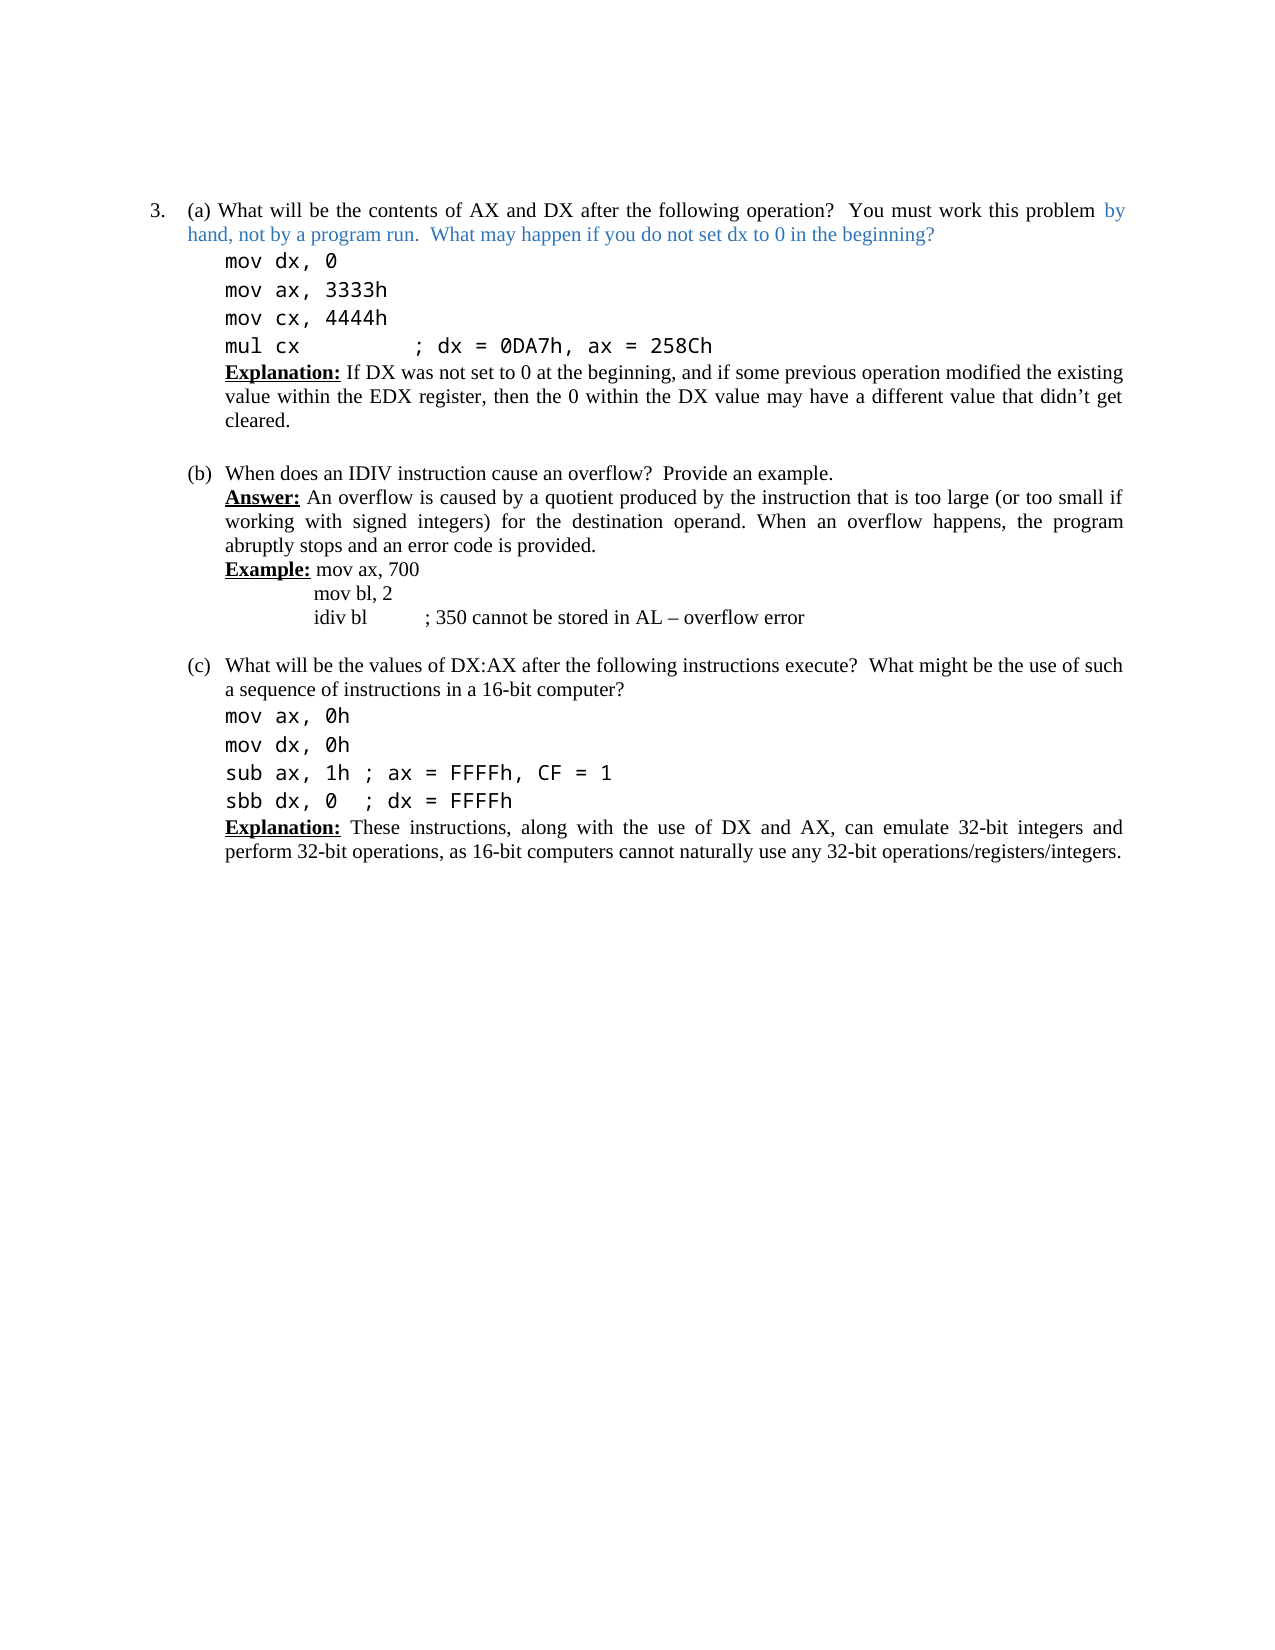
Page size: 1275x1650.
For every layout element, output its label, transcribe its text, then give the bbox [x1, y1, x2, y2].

list What will be the values of DX:AX after the following instructions execute? What might be the use of such a sequence of instructions in a 16-bit computer? [187, 653, 1125, 701]
list Example: mov ax, 700 [225, 557, 1125, 581]
text mov cx, 4444h [150, 303, 1125, 332]
list When does an IDIV instruction cause an overflow? Provide an example. [187, 461, 1125, 485]
text Explanation: If DX was not set to 0 at the beginning, and if some previous operation modified the existing value within the EDX register, then the 0 within the DX value may have a different value that didn’t get cleared. [225, 360, 1125, 432]
list Answer: An overflow is caused by a quotient produced by the instruction that is too large (or too small if working with signed integers) for the destination operand. When an overflow happens, the program abruptly stops and an error code is provided. [225, 485, 1125, 557]
text mov dx, 0 [150, 246, 1125, 275]
text mov ax, 3333h [150, 275, 1125, 303]
list (a) What will be the contents of AX and DX after the following operation? You must work this problem by hand, not by a program run. What may happen if you do not set dx to 0 in the beginning? [150, 198, 1125, 246]
list mov bl, 2 [225, 581, 1125, 605]
text sub ax, 1h ; ax = FFFFh, CF = 1 [150, 758, 1125, 787]
text mul cx ; dx = 0DA7h, ax = 258Ch [150, 332, 1125, 360]
text Explanation: These instructions, along with the use of DX and AX, can emulate 32-bit integers and perform 32-bit operations, as 16-bit computers cannot naturally use any 32-bit operations/registers/integers. [225, 815, 1125, 863]
text mov dx, 0h [150, 730, 1125, 758]
list idiv bl ; 350 cannot be stored in AL – overflow error [225, 605, 1125, 629]
text mov ax, 0h [150, 701, 1125, 730]
text sbb dx, 0 ; dx = FFFFh [150, 787, 1125, 815]
